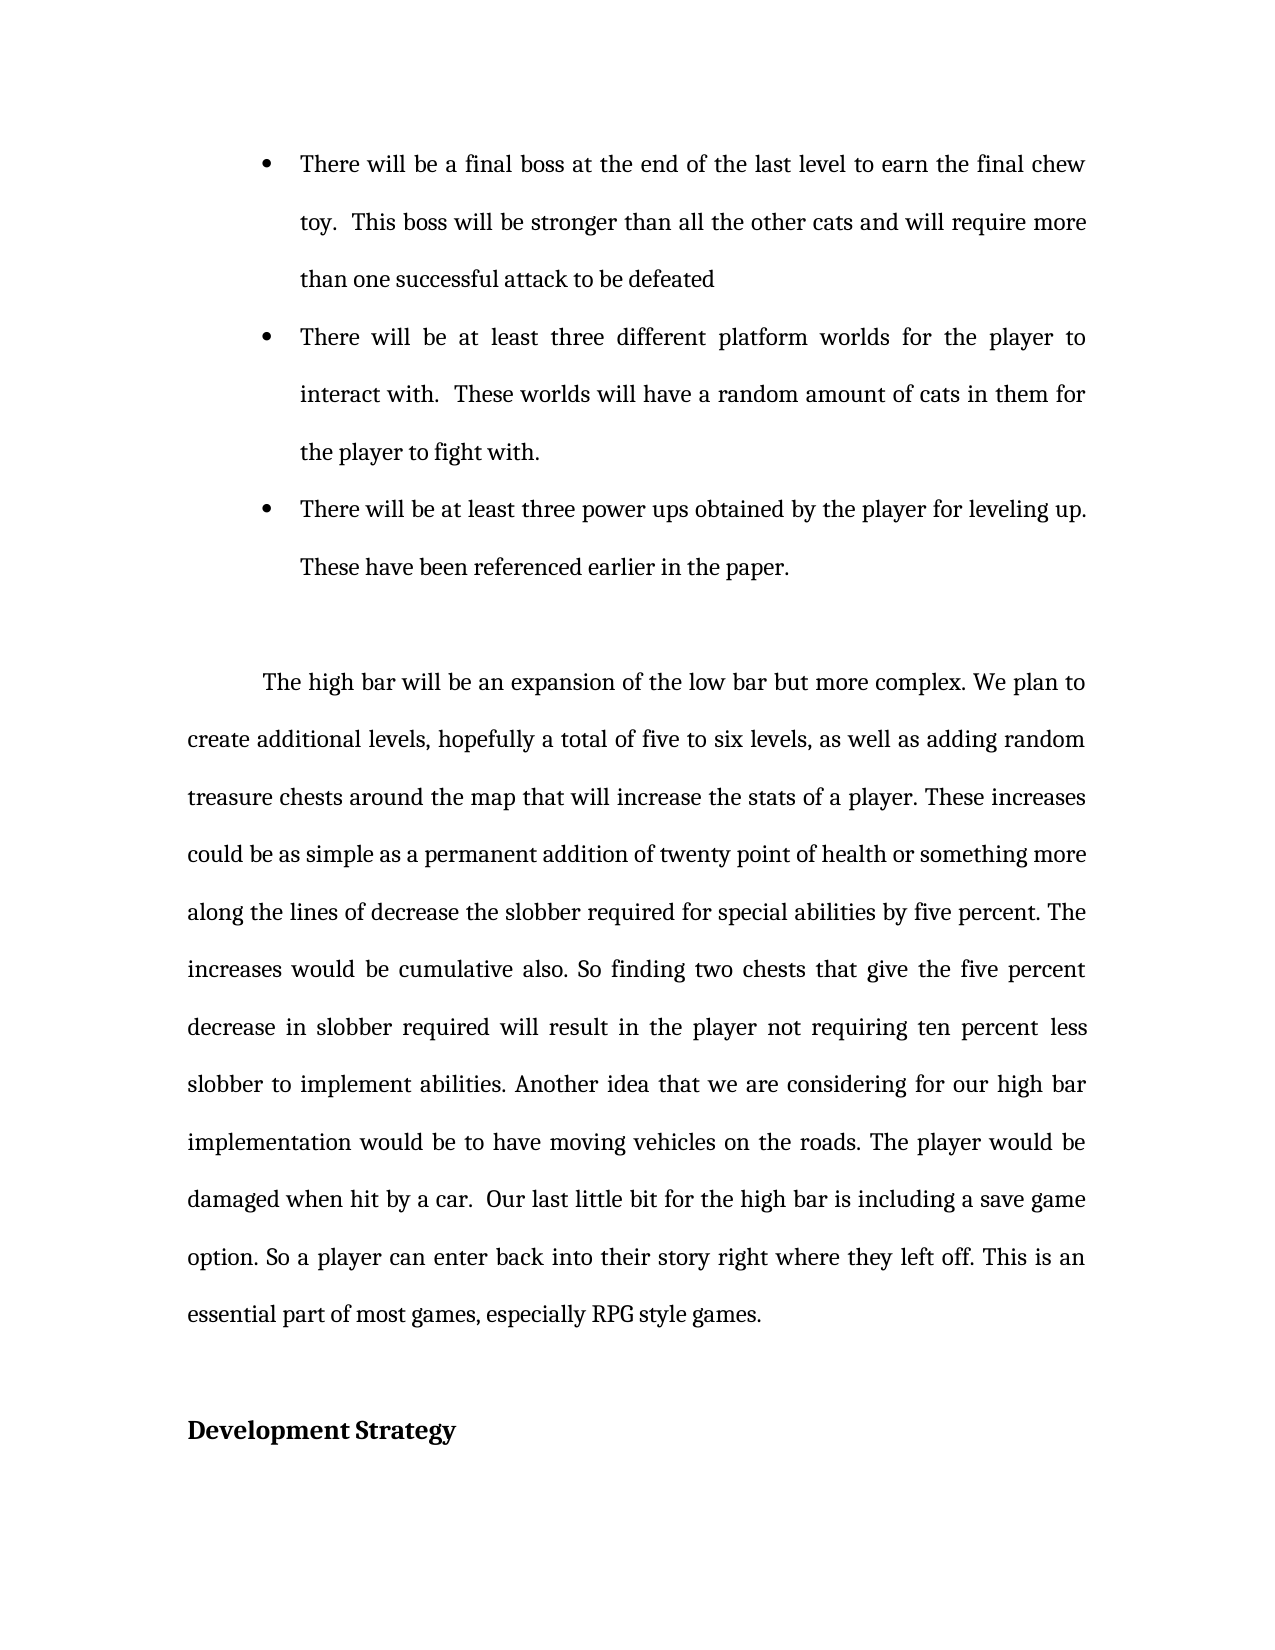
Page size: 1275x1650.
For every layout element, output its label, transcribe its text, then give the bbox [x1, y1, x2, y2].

list There will be at least three different platform worlds for the player to interact with. These worlds will have a random amount of cats in them for the player to fight with. [262, 322, 1087, 466]
text The high bar will be an expansion of the low bar but more complex. We plan to create additional levels, hopefully a total of five to six levels, as well as adding random treasure chests around the map that will increase the stats of a player. These increases could be as simple as a permanent addition of twenty point of health or something more along the lines of decrease the slobber required for special abilities by five percent. The increases would be cumulative also. So finding two chests that give the five percent decrease in slobber required will result in the player not requiring ten percent less slobber to implement abilities. Another idea that we are considering for our high bar implementation would be to have moving vehicles on the roads. The player would be damaged when hit by a car. Our last little bit for the high bar is including a save game option. So a player can enter back into their story right where they left off. This is an essential part of most games, especially RPG style games. [187, 667, 1087, 1329]
list There will be at least three power ups obtained by the player for leveling up. These have been referenced earlier in the paper. [262, 495, 1087, 581]
list There will be a final boss at the end of the last level to earn the final chew toy. This boss will be stronger than all the other cats and will require more than one successful attack to be defeated [262, 150, 1087, 294]
text Development Strategy [187, 1415, 1087, 1446]
